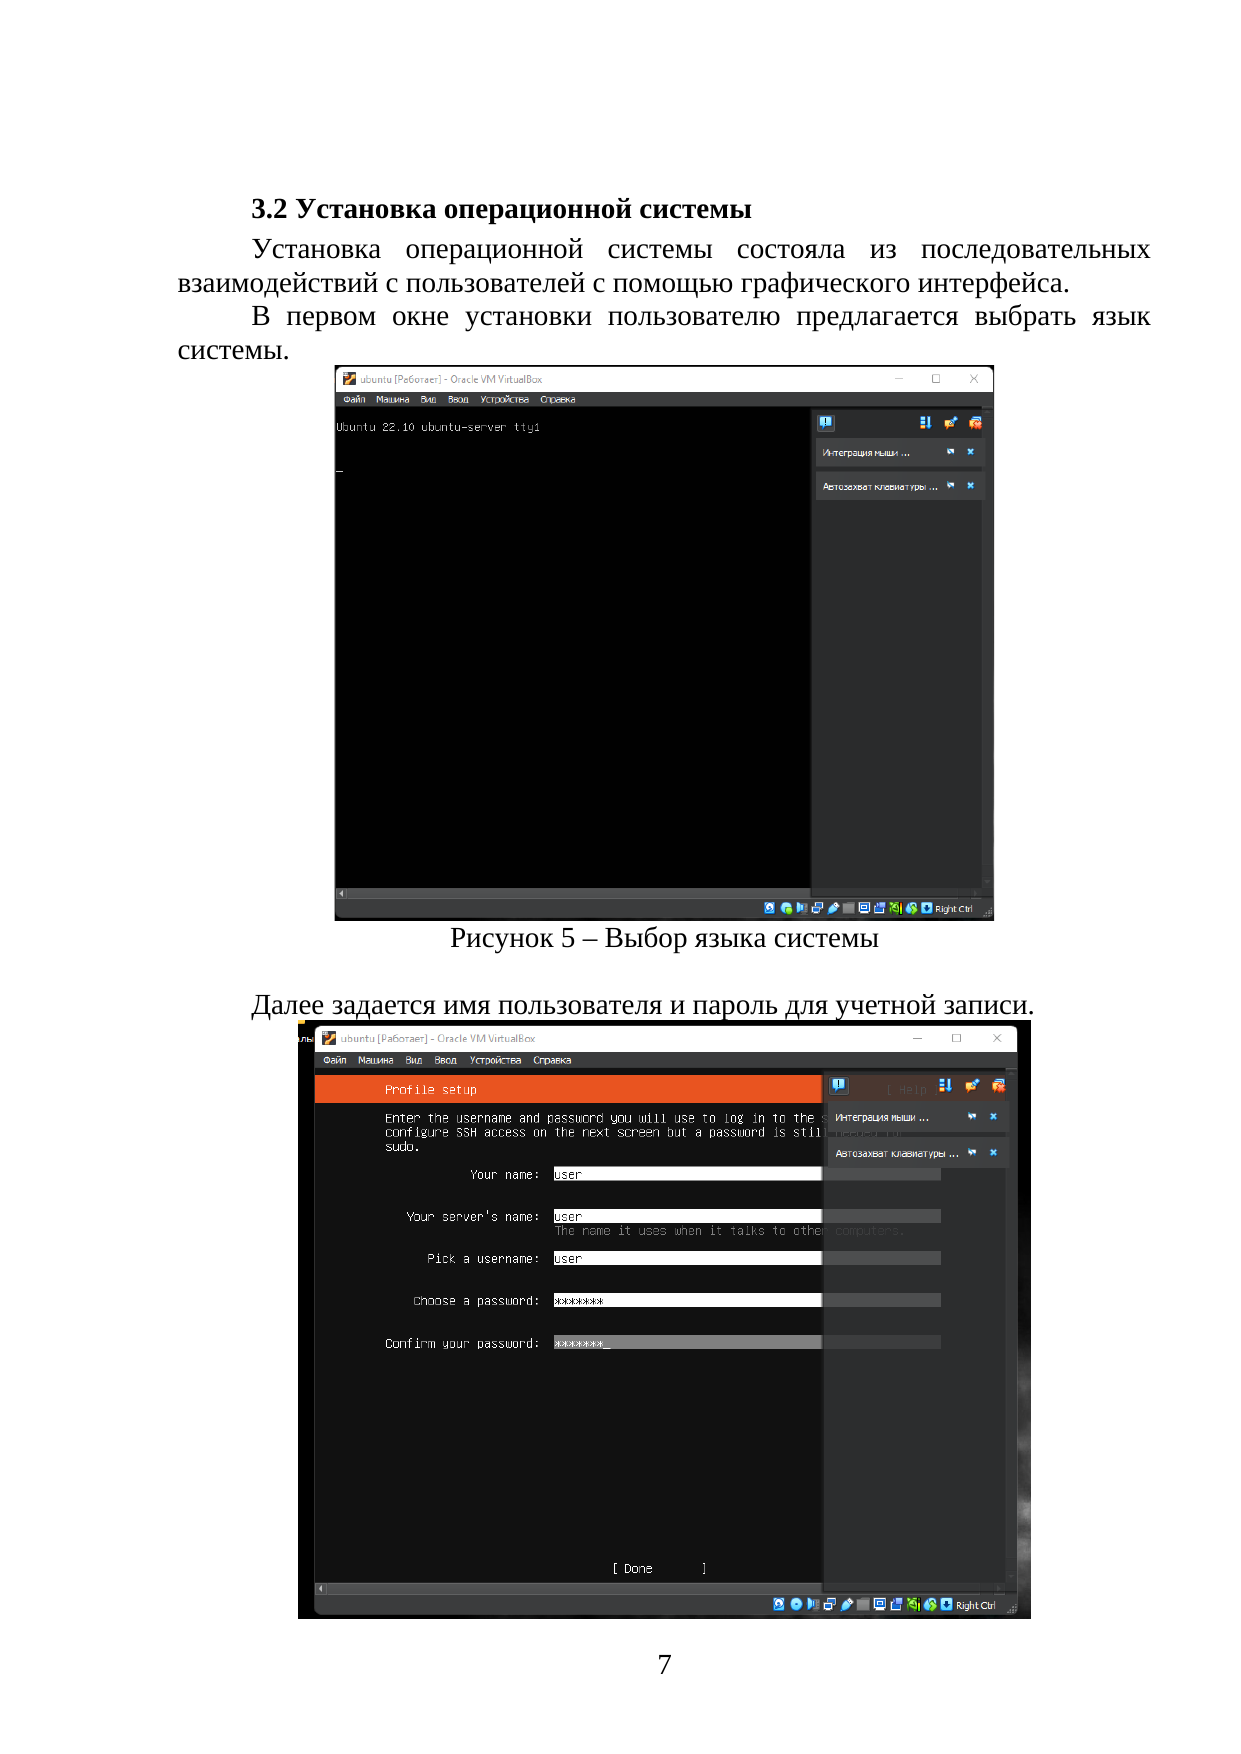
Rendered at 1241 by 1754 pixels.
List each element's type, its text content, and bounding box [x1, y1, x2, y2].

picture [334, 365, 995, 921]
text Установка операционной системы состояла из последовательных взаимодействий с пользователей с помощью графического интерфейса. [177, 231, 1152, 298]
text 3.2 Установка операционной системы [177, 191, 1152, 225]
text Далее задается имя пользователя и пароль для учетной записи. [177, 987, 1152, 1021]
picture [298, 1020, 1031, 1619]
text Рисунок 5 – Выбор языка системы [177, 920, 1152, 954]
text В первом окне установки пользователю предлагается выбрать язык системы. [177, 298, 1152, 365]
